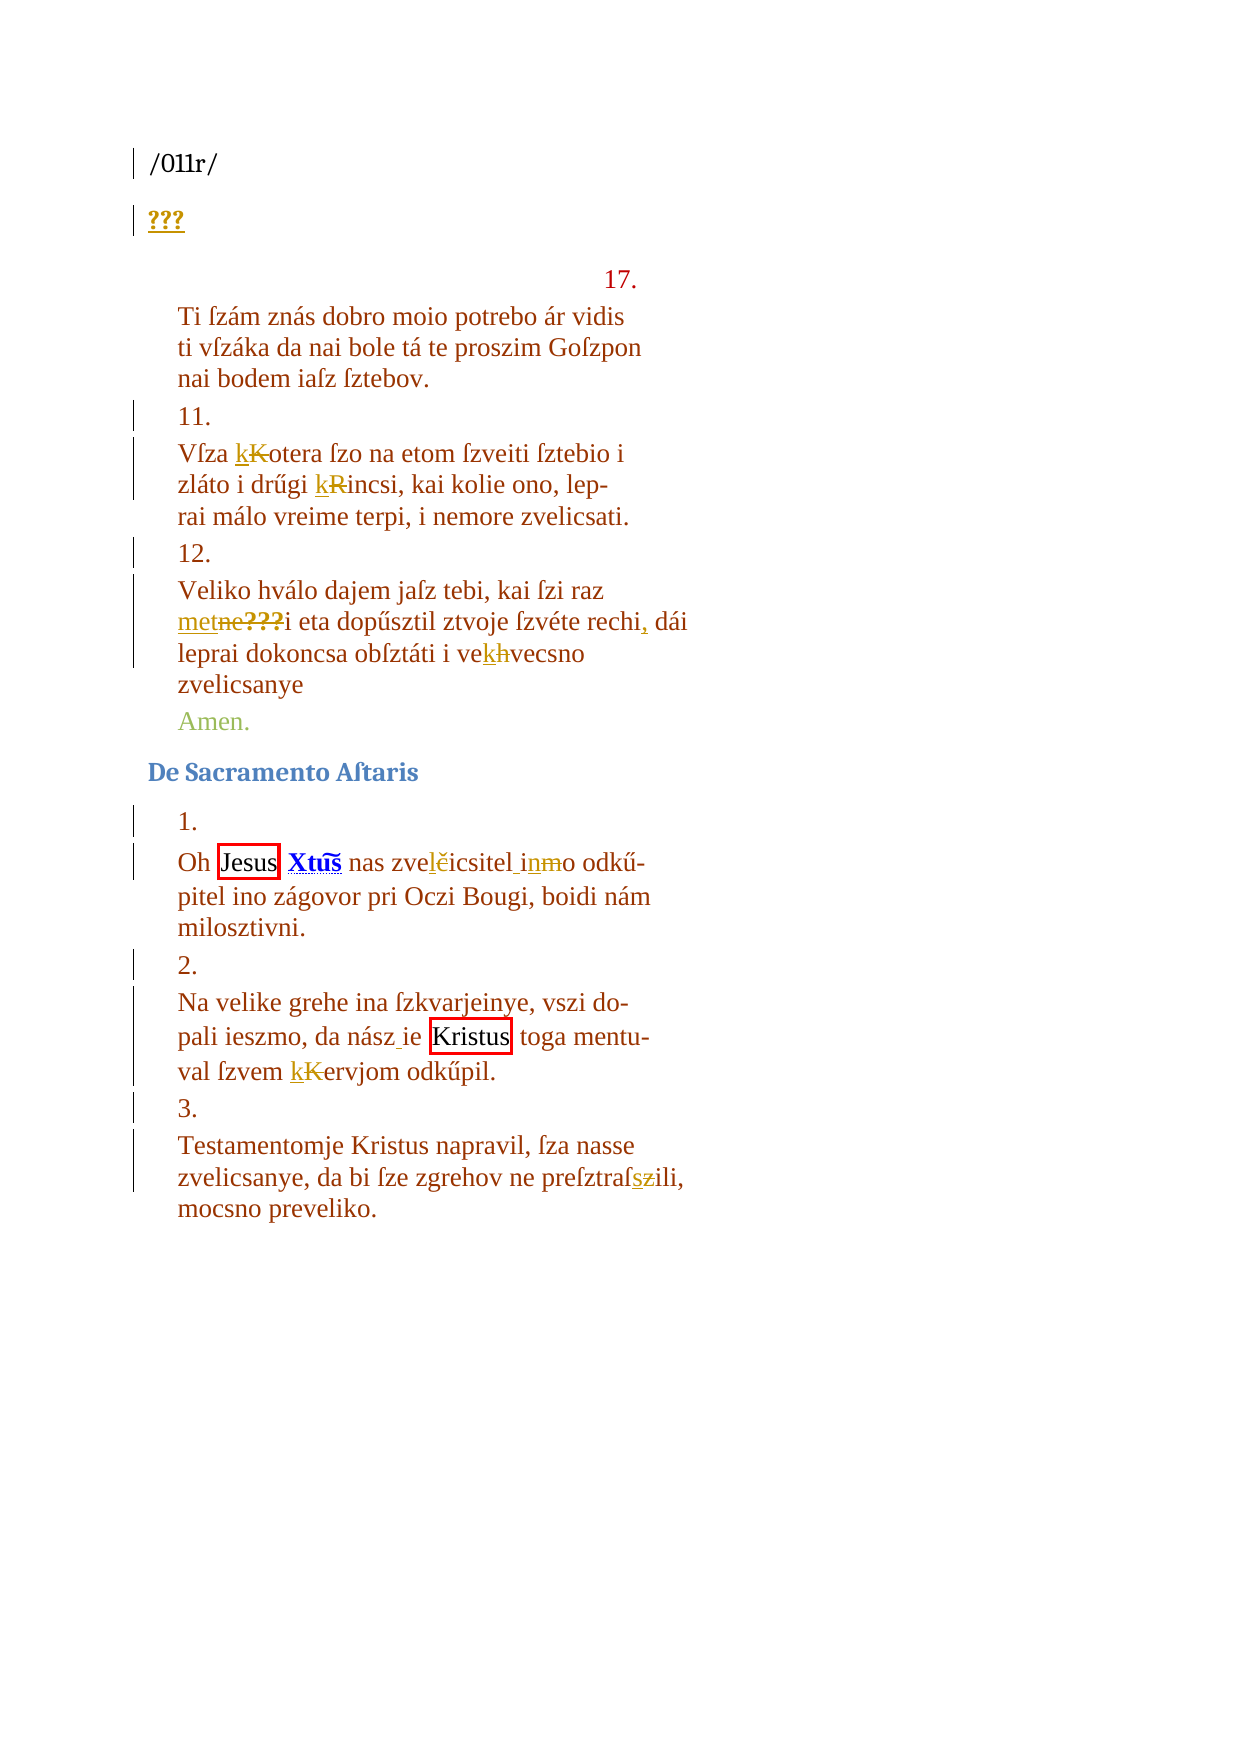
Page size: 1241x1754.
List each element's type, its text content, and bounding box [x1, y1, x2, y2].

text Na velike grehe ina ſzkvarjeinye, vszi do- pali ieszmo, da nászie Kristus toga mentu- val ſzvem ervjom odkűpil. [177, 986, 1093, 1086]
text 12. [177, 537, 1093, 568]
text Testamentomje Kristus napravil, ſza nasse zvelicsanye, da bi ſze zgrehov ne preſztraſili, mocsno preveliko. [177, 1129, 1093, 1223]
subtitle De Sacramento Aſtaris [148, 757, 1093, 788]
text Amen. [177, 705, 1093, 736]
text 3. [177, 1092, 1093, 1123]
text Vſza otera ſzo na etom ſzveiti ſztebio i zláto i drűgi incsi, kai kolie ono, lep- rai málo vreime terpi, i nemore zvelicsati. [177, 437, 1093, 531]
text Veliko hválo dajem jaſz tebi, kai ſzi raz i eta dopűsztil ztvoje ſzvéte rechi dái leprai dokoncsa obſztáti i vevecsno zvelicsanye [177, 574, 1093, 699]
text 17. [148, 263, 1093, 294]
text 11. [177, 400, 1093, 431]
text /011r/ [148, 148, 1093, 179]
text 2. [177, 949, 1093, 980]
text Oh Jesus Xtu͠s nas zveicsitelio odkű- pitel ino zágovor pri Oczi Bougi, boidi nám milosztivni. [177, 843, 1093, 942]
text Ti ſzám znás dobro moio potrebo ár vidis ti vſzáka da nai bole tá te proszim Goſzpon nai bodem iaſz ſztebov. [177, 300, 1093, 394]
text 1. [177, 805, 1093, 837]
